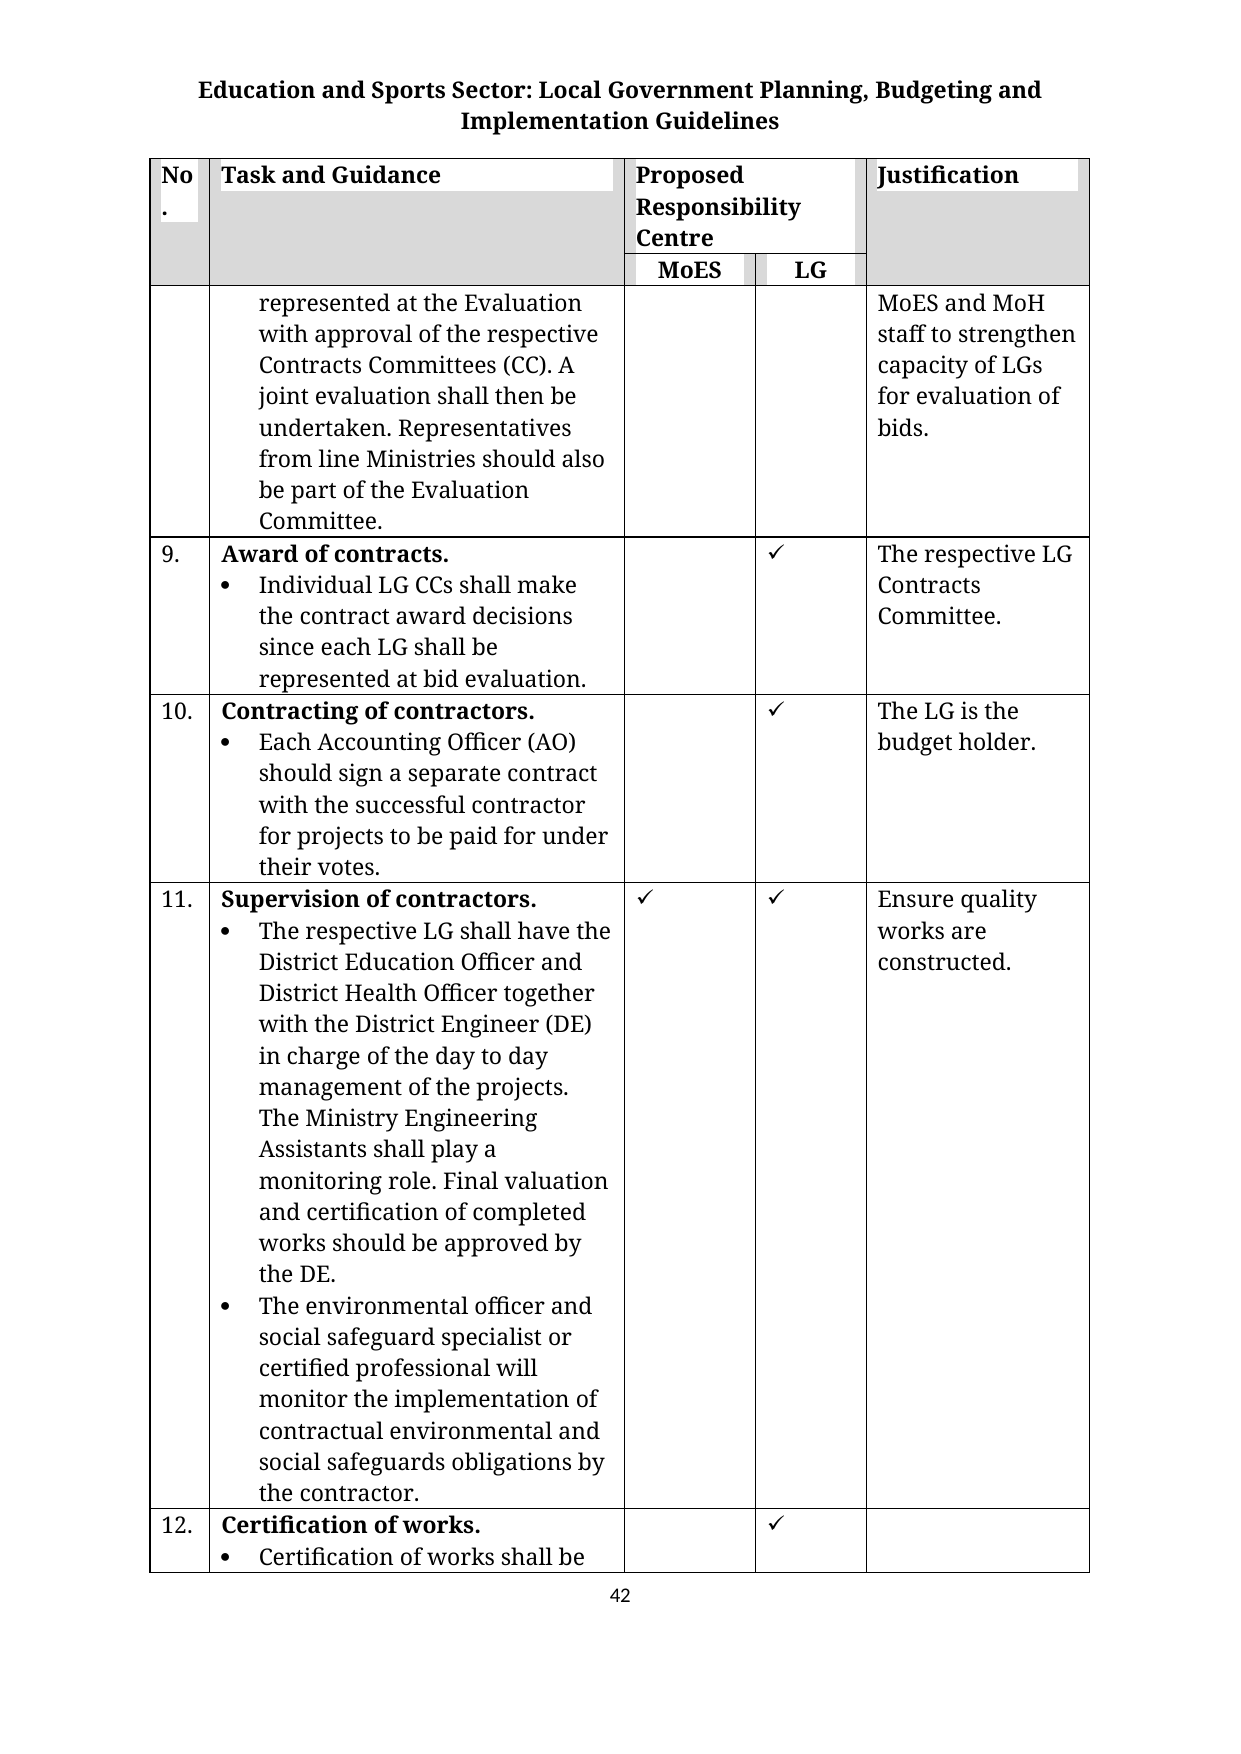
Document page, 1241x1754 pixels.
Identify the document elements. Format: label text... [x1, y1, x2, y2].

table_cell [198, 1509, 209, 1572]
table_cell [151, 883, 209, 1508]
table_cell [867, 1509, 1089, 1572]
table_cell [625, 538, 755, 694]
table_cell [151, 695, 209, 882]
table_cell [756, 883, 866, 1508]
table_cell The LG is the budget holder. [867, 695, 1089, 882]
table_cell [625, 1509, 755, 1572]
table_cell The respective LG Contracts Committee. [867, 538, 1089, 694]
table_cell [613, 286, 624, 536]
table_cell [625, 883, 755, 1508]
table_cell Evaluation will be joint guided by MoES and MoH staff to strengthen capacity of LGs for evaluation of bids. [867, 286, 1089, 536]
table_cell [756, 695, 866, 882]
table_cell [625, 695, 755, 882]
table_header No. [151, 159, 209, 285]
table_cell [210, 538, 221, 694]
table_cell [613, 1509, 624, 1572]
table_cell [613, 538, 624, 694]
table_cell [625, 286, 755, 536]
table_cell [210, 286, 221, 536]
table_cell [151, 286, 209, 536]
table_cell [151, 1509, 161, 1572]
table_cell [756, 286, 866, 536]
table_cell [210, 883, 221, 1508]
table_header Justification [867, 159, 1089, 285]
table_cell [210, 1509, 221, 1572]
table_header Task and Guidance [210, 159, 624, 285]
table_cell Ensure quality works are constructed. [867, 883, 1089, 1508]
table_cell [151, 538, 209, 694]
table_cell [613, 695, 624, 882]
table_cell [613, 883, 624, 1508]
table_cell [756, 1509, 866, 1572]
table_cell [756, 538, 866, 694]
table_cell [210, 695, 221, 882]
